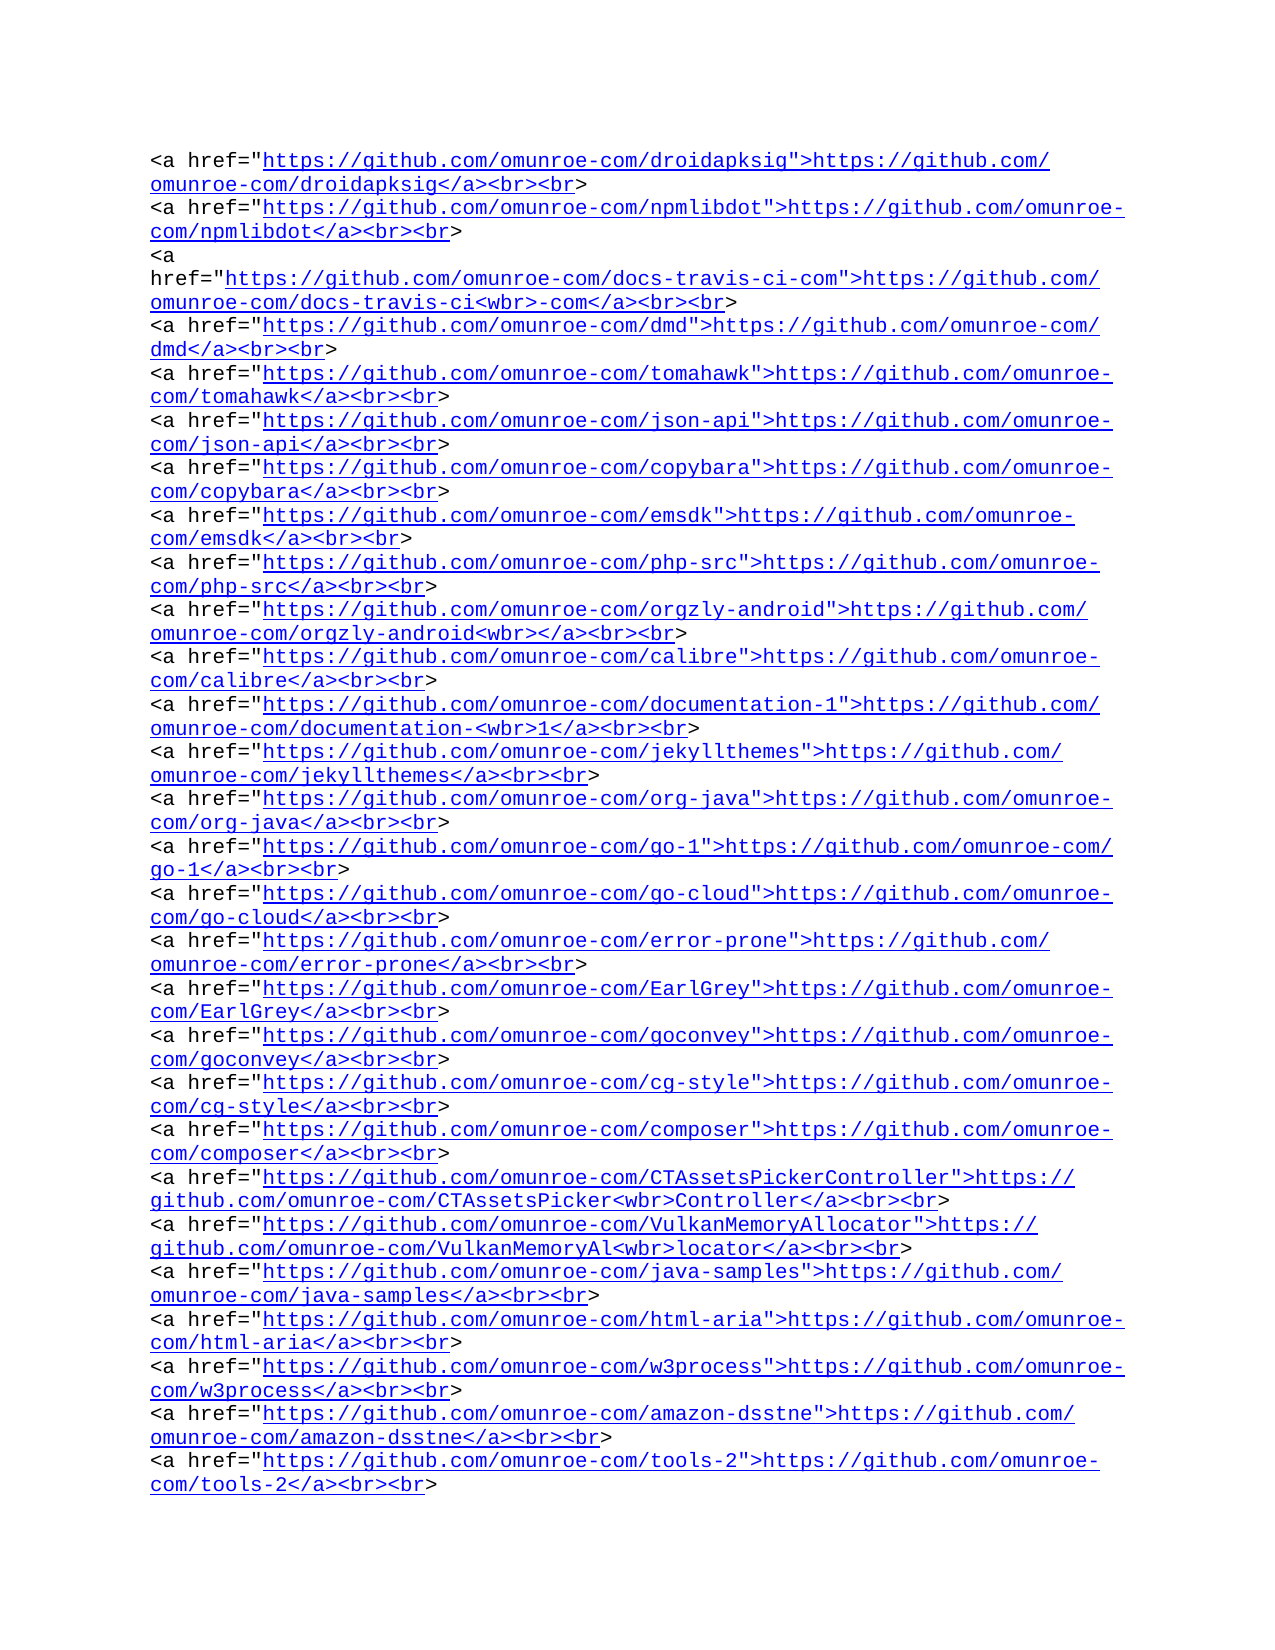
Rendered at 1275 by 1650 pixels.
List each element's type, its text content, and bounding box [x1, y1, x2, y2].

text <a href="https://github.com/omunroe-com/tomahawk">https://github.com/omunroe-com/tomahawk</a><br><br> [150, 363, 1125, 410]
text <a href="https://github.com/omunroe-com/CTAssetsPickerController">https://github.com/omunroe-com/CTAssetsPicker<wbr>Controller</a><br><br> [150, 1167, 1125, 1214]
text <a href="https://github.com/omunroe-com/java-samples">https://github.com/omunroe-com/java-samples</a><br><br> [150, 1261, 1125, 1309]
text <a href="https://github.com/omunroe-com/go-cloud">https://github.com/omunroe-com/go-cloud</a><br><br> [150, 883, 1125, 930]
text <a href="https://github.com/omunroe-com/docs-travis-ci-com">https://github.com/omunroe-com/docs-travis-ci<wbr>-com</a><br><br> [150, 244, 1125, 316]
text <a href="https://github.com/omunroe-com/error-prone">https://github.com/omunroe-com/error-prone</a><br><br> [150, 930, 1125, 978]
text <a href="https://github.com/omunroe-com/org-java">https://github.com/omunroe-com/org-java</a><br><br> [150, 788, 1125, 836]
text <a href="https://github.com/omunroe-com/dmd">https://github.com/omunroe-com/dmd</a><br><br> [150, 316, 1125, 363]
text <a href="https://github.com/omunroe-com/droidapksig">https://github.com/omunroe-com/droidapksig</a><br><br> [150, 150, 1125, 197]
text <a href="https://github.com/omunroe-com/goconvey">https://github.com/omunroe-com/goconvey</a><br><br> [150, 1025, 1125, 1072]
text <a href="https://github.com/omunroe-com/cg-style">https://github.com/omunroe-com/cg-style</a><br><br> [150, 1072, 1125, 1119]
text <a href="https://github.com/omunroe-com/php-src">https://github.com/omunroe-com/php-src</a><br><br> [150, 552, 1125, 599]
text <a href="https://github.com/omunroe-com/documentation-1">https://github.com/omunroe-com/documentation-<wbr>1</a><br><br> [150, 694, 1125, 741]
text <a href="https://github.com/omunroe-com/npmlibdot">https://github.com/omunroe-com/npmlibdot</a><br><br> [150, 197, 1125, 244]
text <a href="https://github.com/omunroe-com/VulkanMemoryAllocator">https://github.com/omunroe-com/VulkanMemoryAl<wbr>locator</a><br><br> [150, 1214, 1125, 1261]
text <a href="https://github.com/omunroe-com/json-api">https://github.com/omunroe-com/json-api</a><br><br> [150, 410, 1125, 457]
text <a href="https://github.com/omunroe-com/calibre">https://github.com/omunroe-com/calibre</a><br><br> [150, 647, 1125, 694]
text <a href="https://github.com/omunroe-com/amazon-dsstne">https://github.com/omunroe-com/amazon-dsstne</a><br><br> [150, 1403, 1125, 1451]
text <a href="https://github.com/omunroe-com/copybara">https://github.com/omunroe-com/copybara</a><br><br> [150, 457, 1125, 505]
text <a href="https://github.com/omunroe-com/composer">https://github.com/omunroe-com/composer</a><br><br> [150, 1119, 1125, 1167]
text <a href="https://github.com/omunroe-com/EarlGrey">https://github.com/omunroe-com/EarlGrey</a><br><br> [150, 978, 1125, 1025]
text <a href="https://github.com/omunroe-com/go-1">https://github.com/omunroe-com/go-1</a><br><br> [150, 836, 1125, 883]
text <a href="https://github.com/omunroe-com/jekyllthemes">https://github.com/omunroe-com/jekyllthemes</a><br><br> [150, 741, 1125, 788]
text <a href="https://github.com/omunroe-com/emsdk">https://github.com/omunroe-com/emsdk</a><br><br> [150, 505, 1125, 552]
text <a href="https://github.com/omunroe-com/html-aria">https://github.com/omunroe-com/html-aria</a><br><br> [150, 1309, 1125, 1356]
text <a href="https://github.com/omunroe-com/tools-2">https://github.com/omunroe-com/tools-2</a><br><br> [150, 1451, 1125, 1498]
text <a href="https://github.com/omunroe-com/orgzly-android">https://github.com/omunroe-com/orgzly-android<wbr></a><br><br> [150, 599, 1125, 647]
text <a href="https://github.com/omunroe-com/w3process">https://github.com/omunroe-com/w3process</a><br><br> [150, 1356, 1125, 1403]
